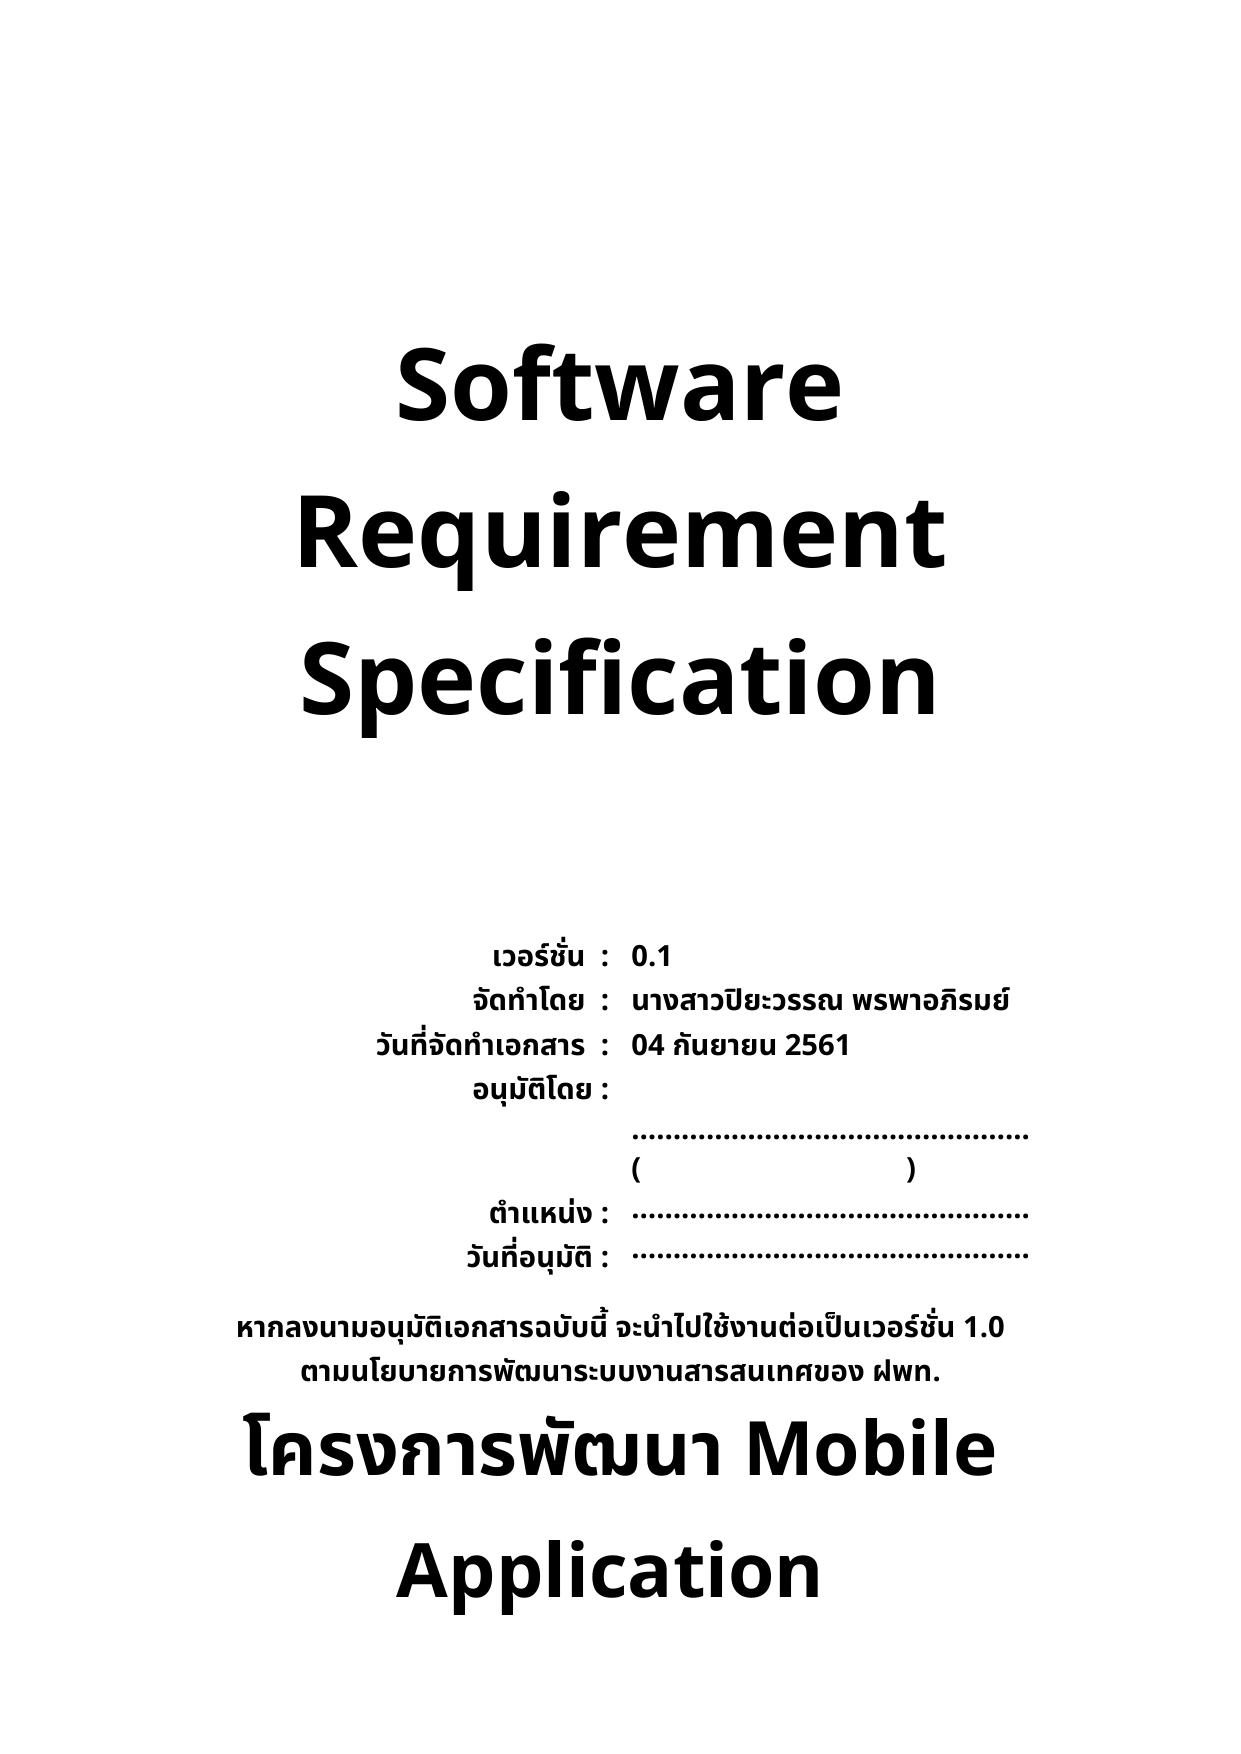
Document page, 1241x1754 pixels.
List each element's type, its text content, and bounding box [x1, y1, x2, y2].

text Software Requirement Specification [150, 314, 1090, 744]
table_header เวอร์ชั่น : [150, 935, 620, 980]
table_cell วันที่จัดทำเอกสาร : [150, 1024, 620, 1068]
table_cell อนุมัติโดย : ตำแหน่ง : วันที่อนุมัติ : [150, 1068, 620, 1306]
table_cell 04 กันยายน 2561 [620, 1024, 1090, 1068]
table_header 0.1 [620, 935, 1090, 980]
table_cell นางสาวปิยะวรรณ พรพาอภิรมย์ [620, 980, 1090, 1024]
table_cell หากลงนามอนุมัติเอกสารฉบับนี้ จะนำไปใช้งานต่อเป็นเวอร์ชั่น 1.0 ตามนโยบายการพัฒนาระบบงานสารสนเทศของ ฝพท. [150, 1306, 1090, 1395]
table_cell …………………..……………….…... ( ) …………………..……………….…... …………………..……………….…... [620, 1068, 1090, 1306]
text โครงการพัฒนา Mobile Application เพื่อการสื่อสารและใช้งานภายในองค์กร [150, 1395, 1090, 1619]
table_cell จัดทำโดย : [150, 980, 620, 1024]
